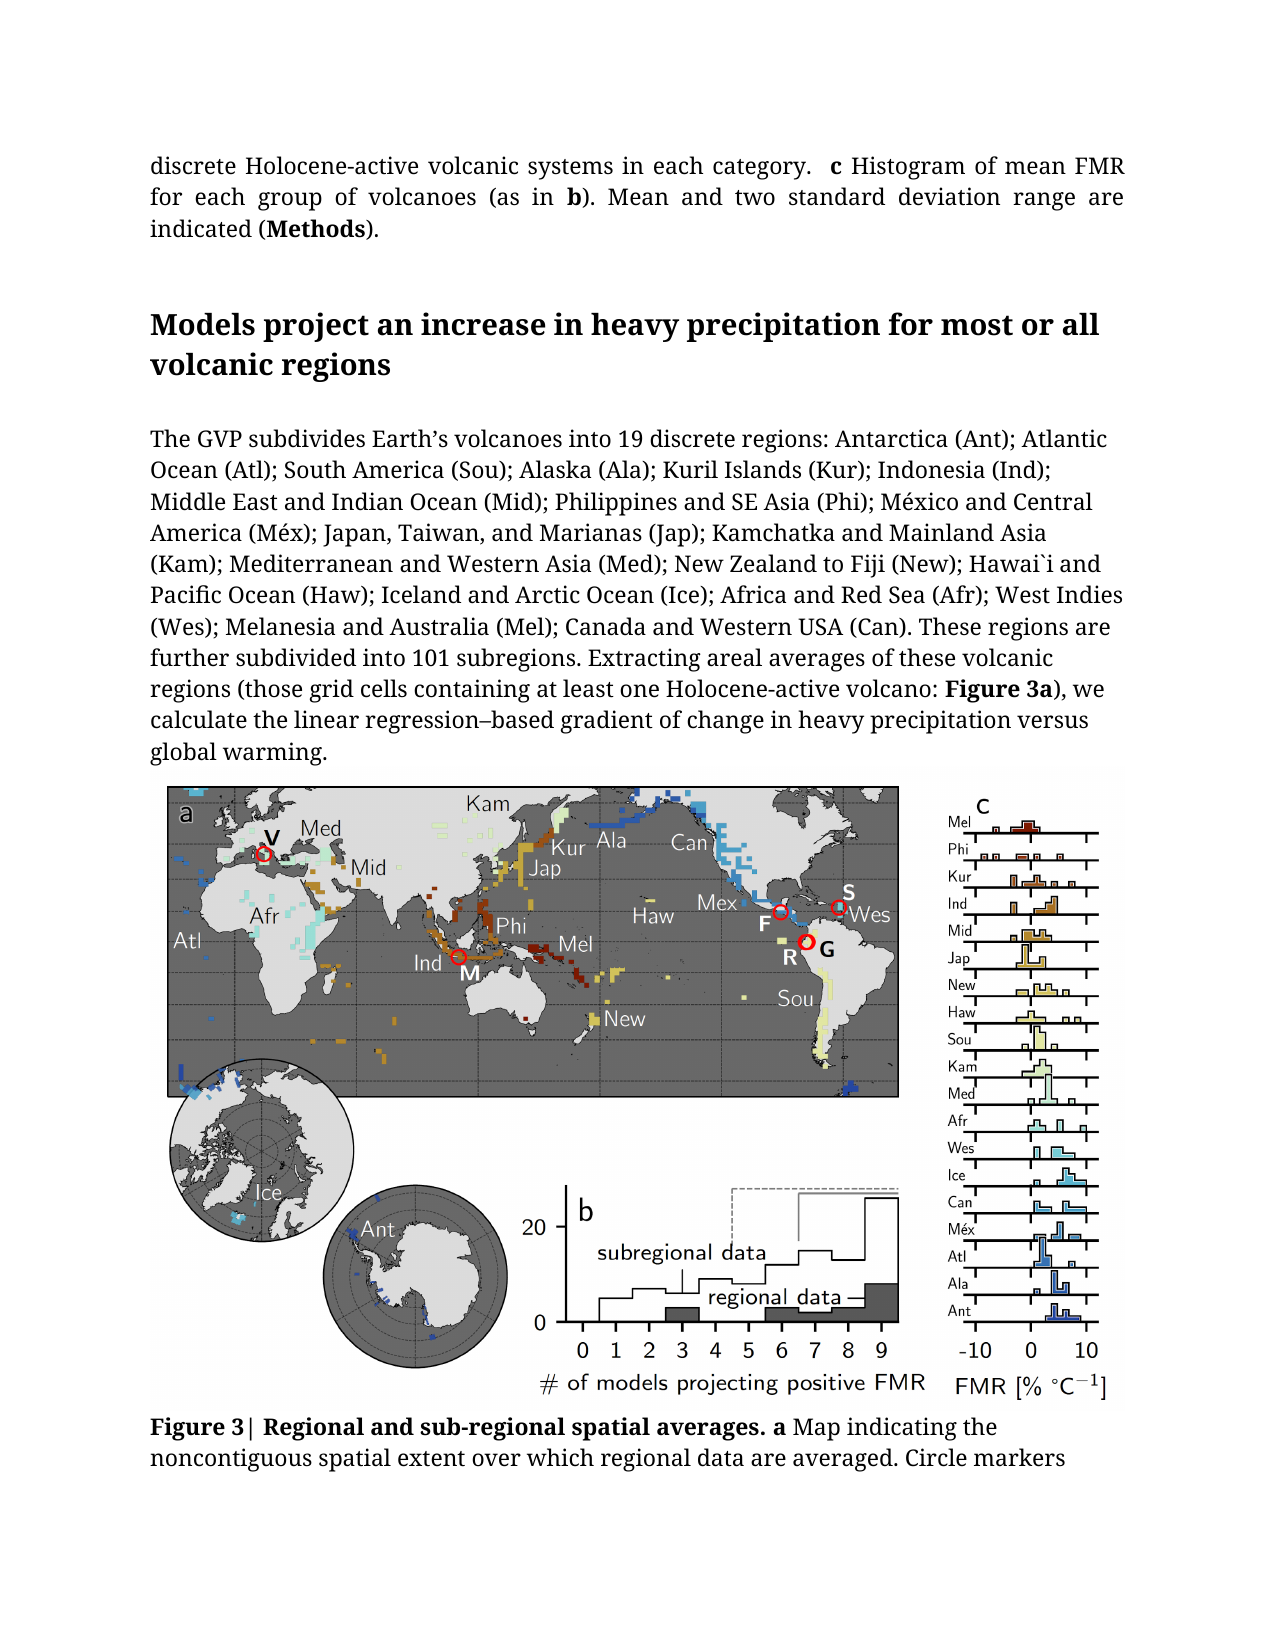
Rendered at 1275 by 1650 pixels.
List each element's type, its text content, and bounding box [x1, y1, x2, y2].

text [150, 150, 1125, 244]
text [150, 1411, 1125, 1473]
subtitle Models project an increase in heavy precipitation for most or all volcanic regions [150, 304, 1125, 383]
picture [150, 766, 1125, 1411]
text The GVP subdivides Earth’s volcanoes into 19 discrete regions: Antarctica (Ant); Atlantic Ocean (Atl); South America (Sou); Alaska (Ala); Kuril Islands (Kur); Indonesia (Ind); Middle East and Indian Ocean (Mid); Philippines and SE Asia (Phi); México and Central America (Méx); Japan, Taiwan, and Marianas (Jap); Kamchatka and Mainland Asia (Kam); Mediterranean and Western Asia (Med); New Zealand to Fiji (New); Hawai`i and Pacific Ocean (Haw); Iceland and Arctic Ocean (Ice); Africa and Red Sea (Afr); West Indies (Wes); Melanesia and Australia (Mel); Canada and Western USA (Can). These regions are further subdivided into 101 subregions. Extracting areal averages of these volcanic regions (those grid cells containing at least one Holocene-active volcano: Figure 3a), we calculate the linear regression–based gradient of change in heavy precipitation versus global warming. [150, 423, 1125, 766]
